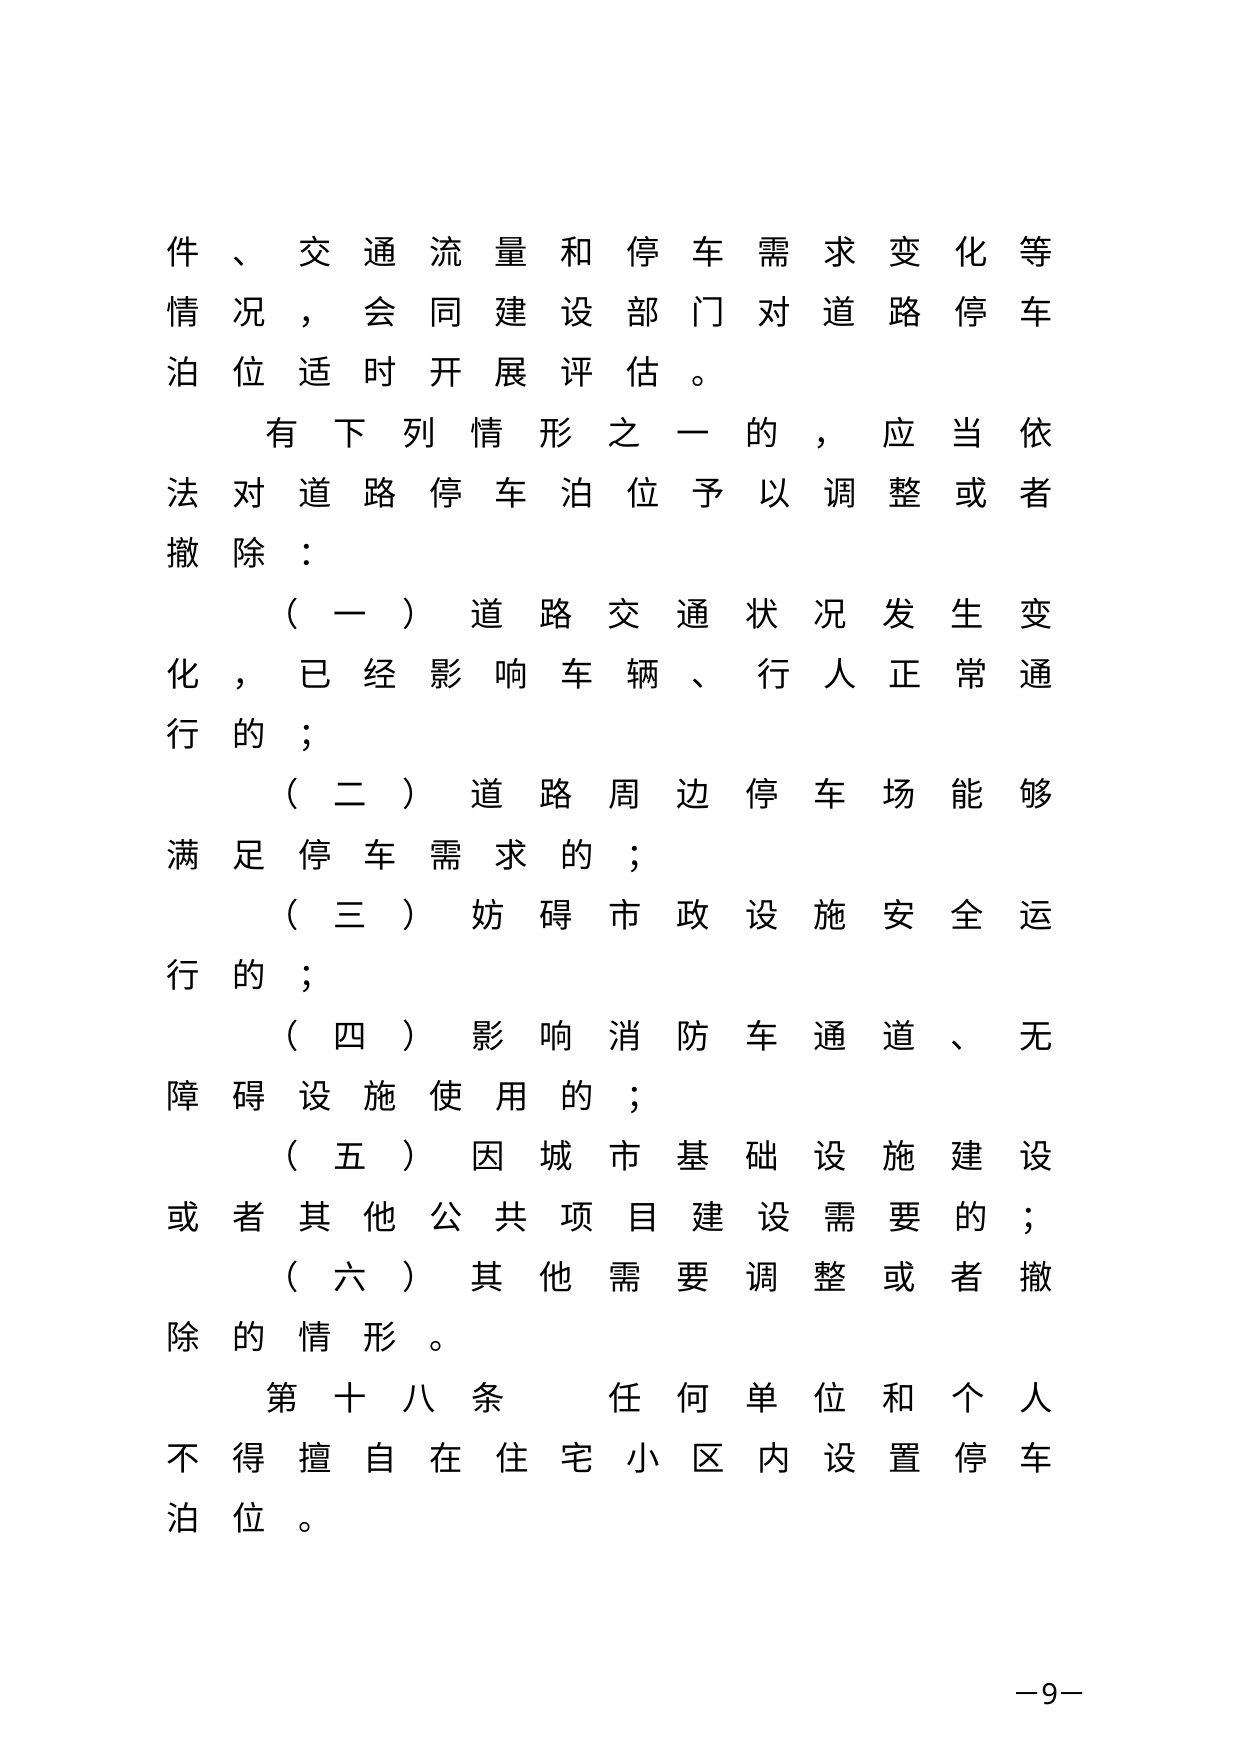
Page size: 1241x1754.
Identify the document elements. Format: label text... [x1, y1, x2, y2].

text 第十八条 任何单位和个人不得擅自在住宅小区内设置停车泊位。 [167, 1365, 1085, 1546]
text （三）妨碍市政设施安全运行的； [167, 883, 1085, 1003]
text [167, 219, 1085, 400]
text （一）道路交通状况发生变化，已经影响车辆、行人正常通行的； [167, 581, 1085, 762]
text （六）其他需要调整或者撤除的情形。 [167, 1245, 1085, 1365]
text （二）道路周边停车场能够满足停车需求的； [167, 762, 1085, 883]
text 有下列情形之一的，应当依法对道路停车泊位予以调整或者撤除： [167, 400, 1085, 581]
text （四）影响消防车通道、无障碍设施使用的； [167, 1003, 1085, 1124]
text （五）因城市基础设施建设或者其他公共项目建设需要的； [167, 1124, 1085, 1245]
